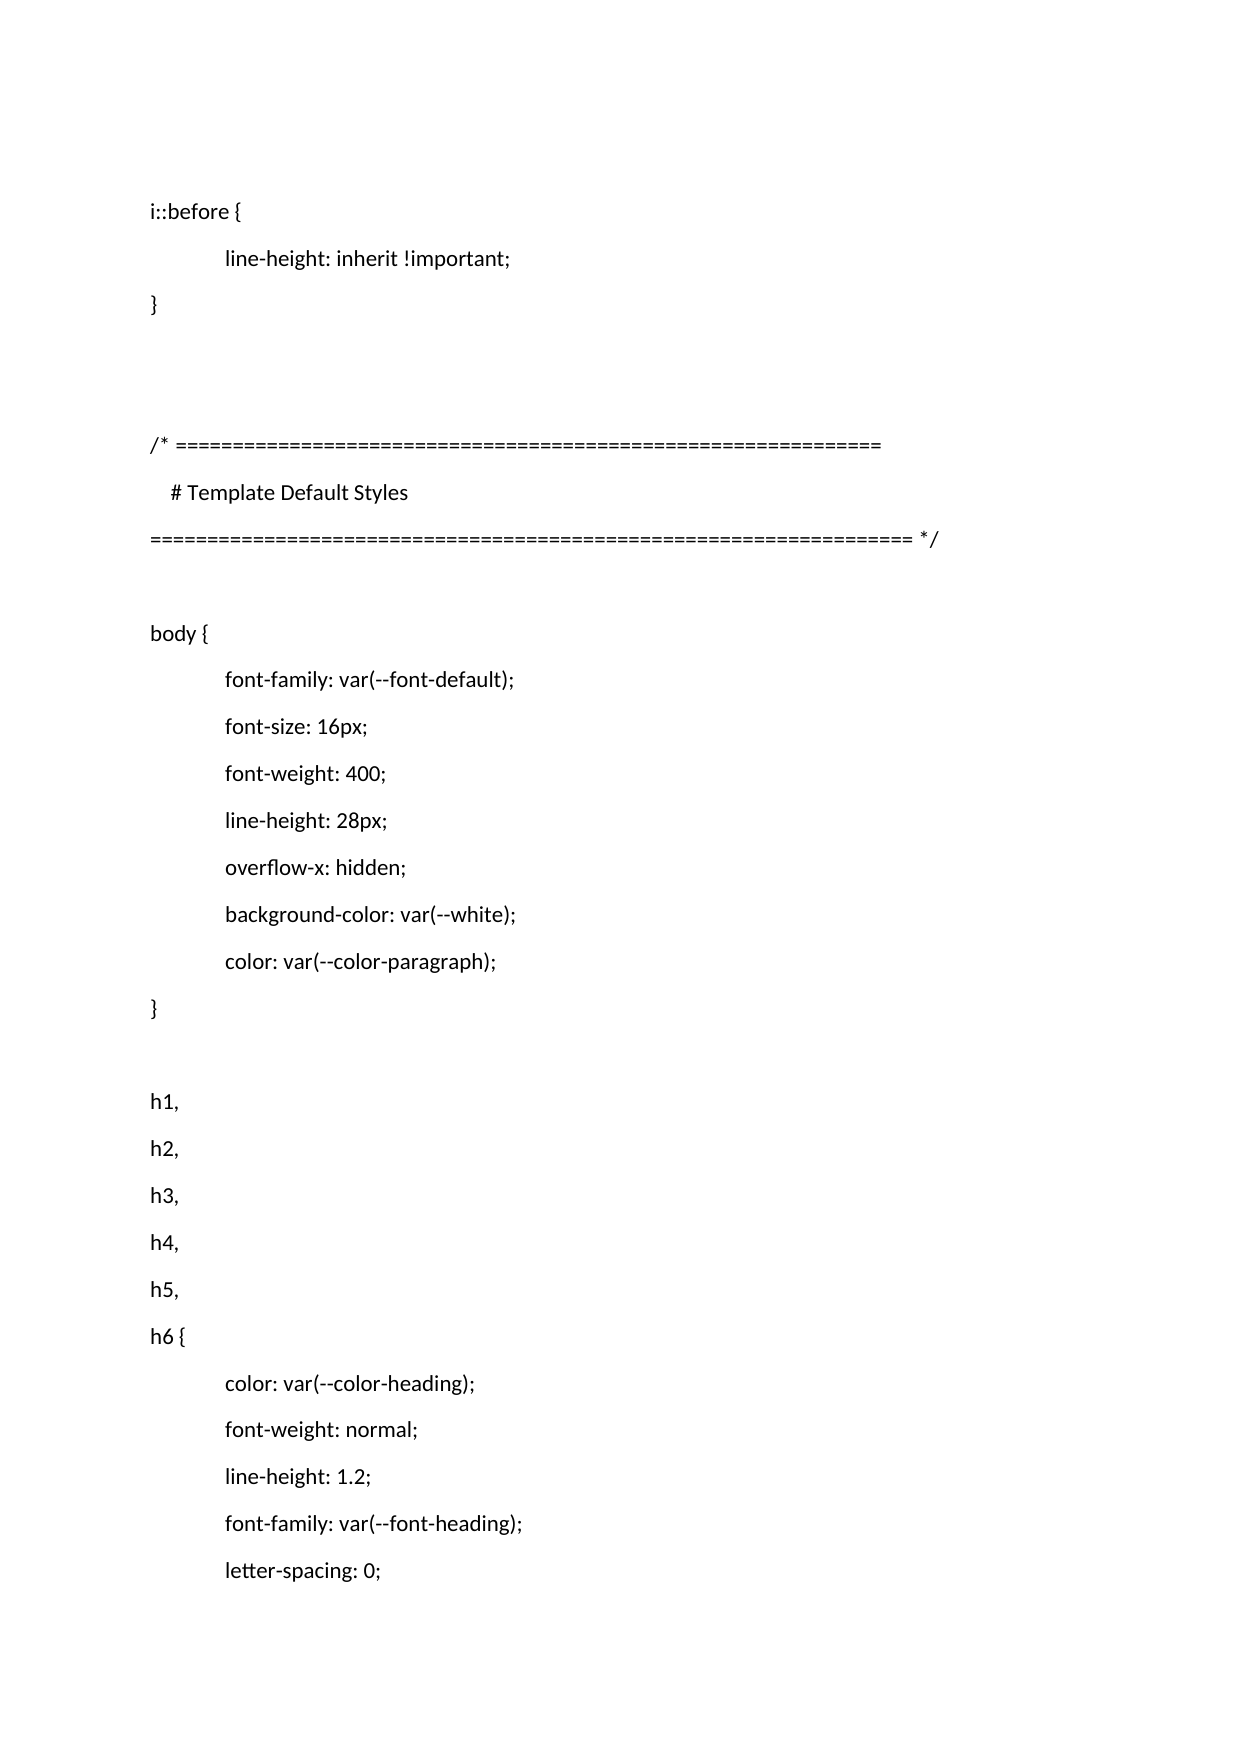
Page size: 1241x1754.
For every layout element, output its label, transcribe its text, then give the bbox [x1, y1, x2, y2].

text i::before { [150, 197, 1090, 225]
text font-family: var(--font-default); [150, 666, 1090, 694]
text color: var(--color-heading); [150, 1369, 1090, 1397]
text color: var(--color-paragraph); [150, 947, 1090, 975]
text letter-spacing: 0; [150, 1556, 1090, 1584]
text line-height: 1.2; [150, 1462, 1090, 1491]
text font-weight: 400; [150, 759, 1090, 787]
text h6 { [150, 1322, 1090, 1350]
text font-weight: normal; [150, 1416, 1090, 1444]
text line-height: inherit !important; [150, 244, 1090, 272]
text h3, [150, 1181, 1090, 1209]
text h1, [150, 1087, 1090, 1116]
text /* ============================================================== [150, 431, 1090, 459]
text } [150, 994, 1090, 1022]
text line-height: 28px; [150, 806, 1090, 834]
text h5, [150, 1275, 1090, 1303]
text background-color: var(--white); [150, 900, 1090, 928]
text font-family: var(--font-heading); [150, 1509, 1090, 1537]
text overflow-x: hidden; [150, 853, 1090, 881]
text h2, [150, 1134, 1090, 1162]
text =================================================================== */ [150, 525, 1090, 553]
text # Template Default Styles [150, 478, 1090, 506]
text h4, [150, 1228, 1090, 1256]
text } [150, 291, 1090, 319]
text font-size: 16px; [150, 712, 1090, 741]
text body { [150, 619, 1090, 647]
